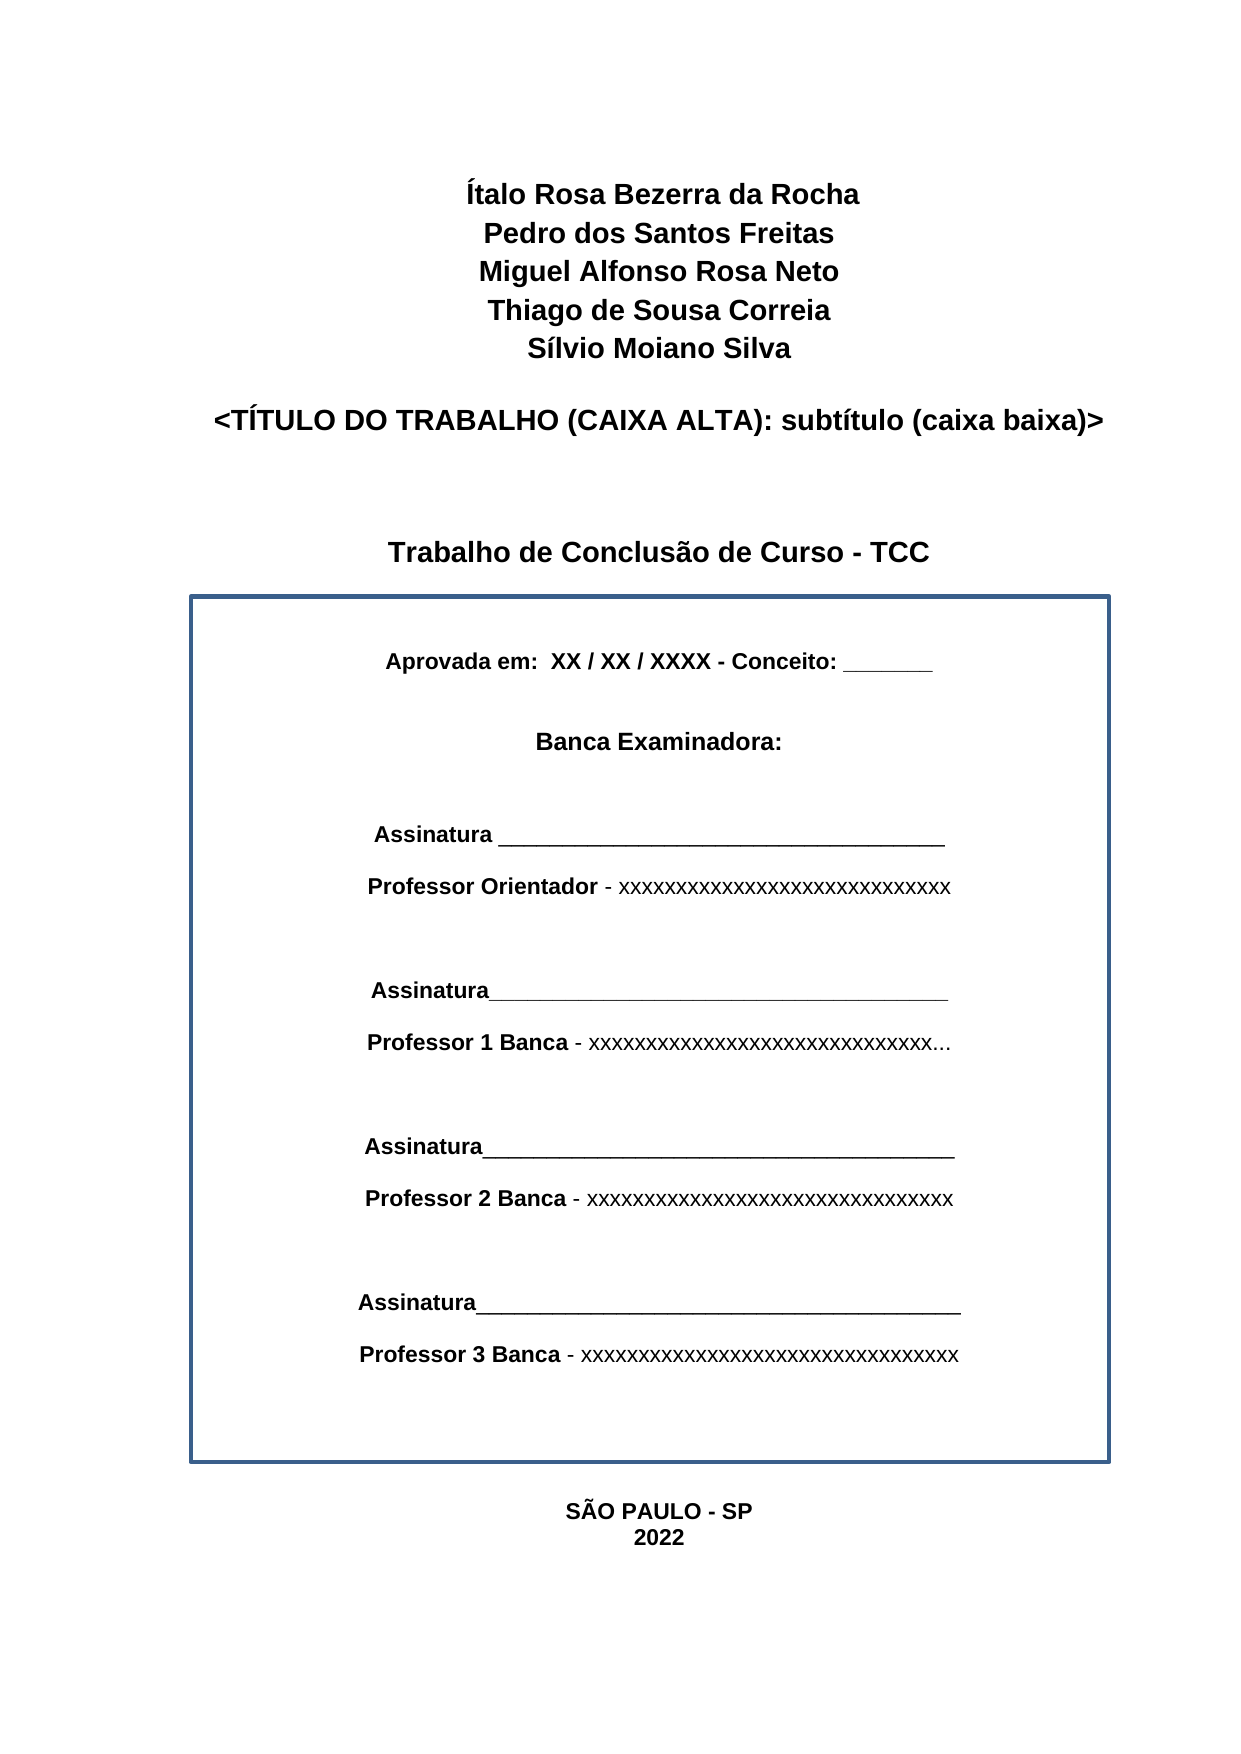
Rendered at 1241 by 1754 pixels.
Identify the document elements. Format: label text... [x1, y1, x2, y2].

text Professor Orientador - xxxxxxxxxxxxxxxxxxxxxxxxxxxxx [196, 873, 1107, 899]
text Professor 2 Banca - xxxxxxxxxxxxxxxxxxxxxxxxxxxxxxxx [196, 1185, 1107, 1211]
text Thiago de Sousa Correia [196, 293, 1122, 326]
text Miguel Alfonso Rosa Neto [196, 254, 1122, 288]
text Sílvio Moiano Silva [196, 331, 1122, 365]
text Pedro dos Santos Freitas [196, 216, 1122, 249]
text Ítalo Rosa Bezerra da Rocha [196, 177, 1122, 211]
text Assinatura_____________________________________ [196, 1133, 1107, 1159]
text Aprovada em: XX / XX / XXXX - Conceito: _______ [196, 648, 1107, 674]
text <TÍTULO DO TRABALHO (CAIXA ALTA): subtítulo (caixa baixa)> [196, 403, 1122, 437]
text Assinatura ___________________________________ [196, 821, 1107, 847]
text Professor 1 Banca - xxxxxxxxxxxxxxxxxxxxxxxxxxxxxx... [196, 1029, 1107, 1055]
text 2022 [196, 1524, 1122, 1551]
text Assinatura____________________________________ [196, 977, 1107, 1003]
text Professor 3 Banca - xxxxxxxxxxxxxxxxxxxxxxxxxxxxxxxxx [196, 1341, 1107, 1367]
text SÃO PAULO - SP [196, 1498, 1122, 1524]
text Trabalho de Conclusão de Curso - TCC [196, 535, 1122, 569]
text Assinatura______________________________________ [196, 1289, 1107, 1315]
text Banca Examinadora: [196, 727, 1107, 756]
